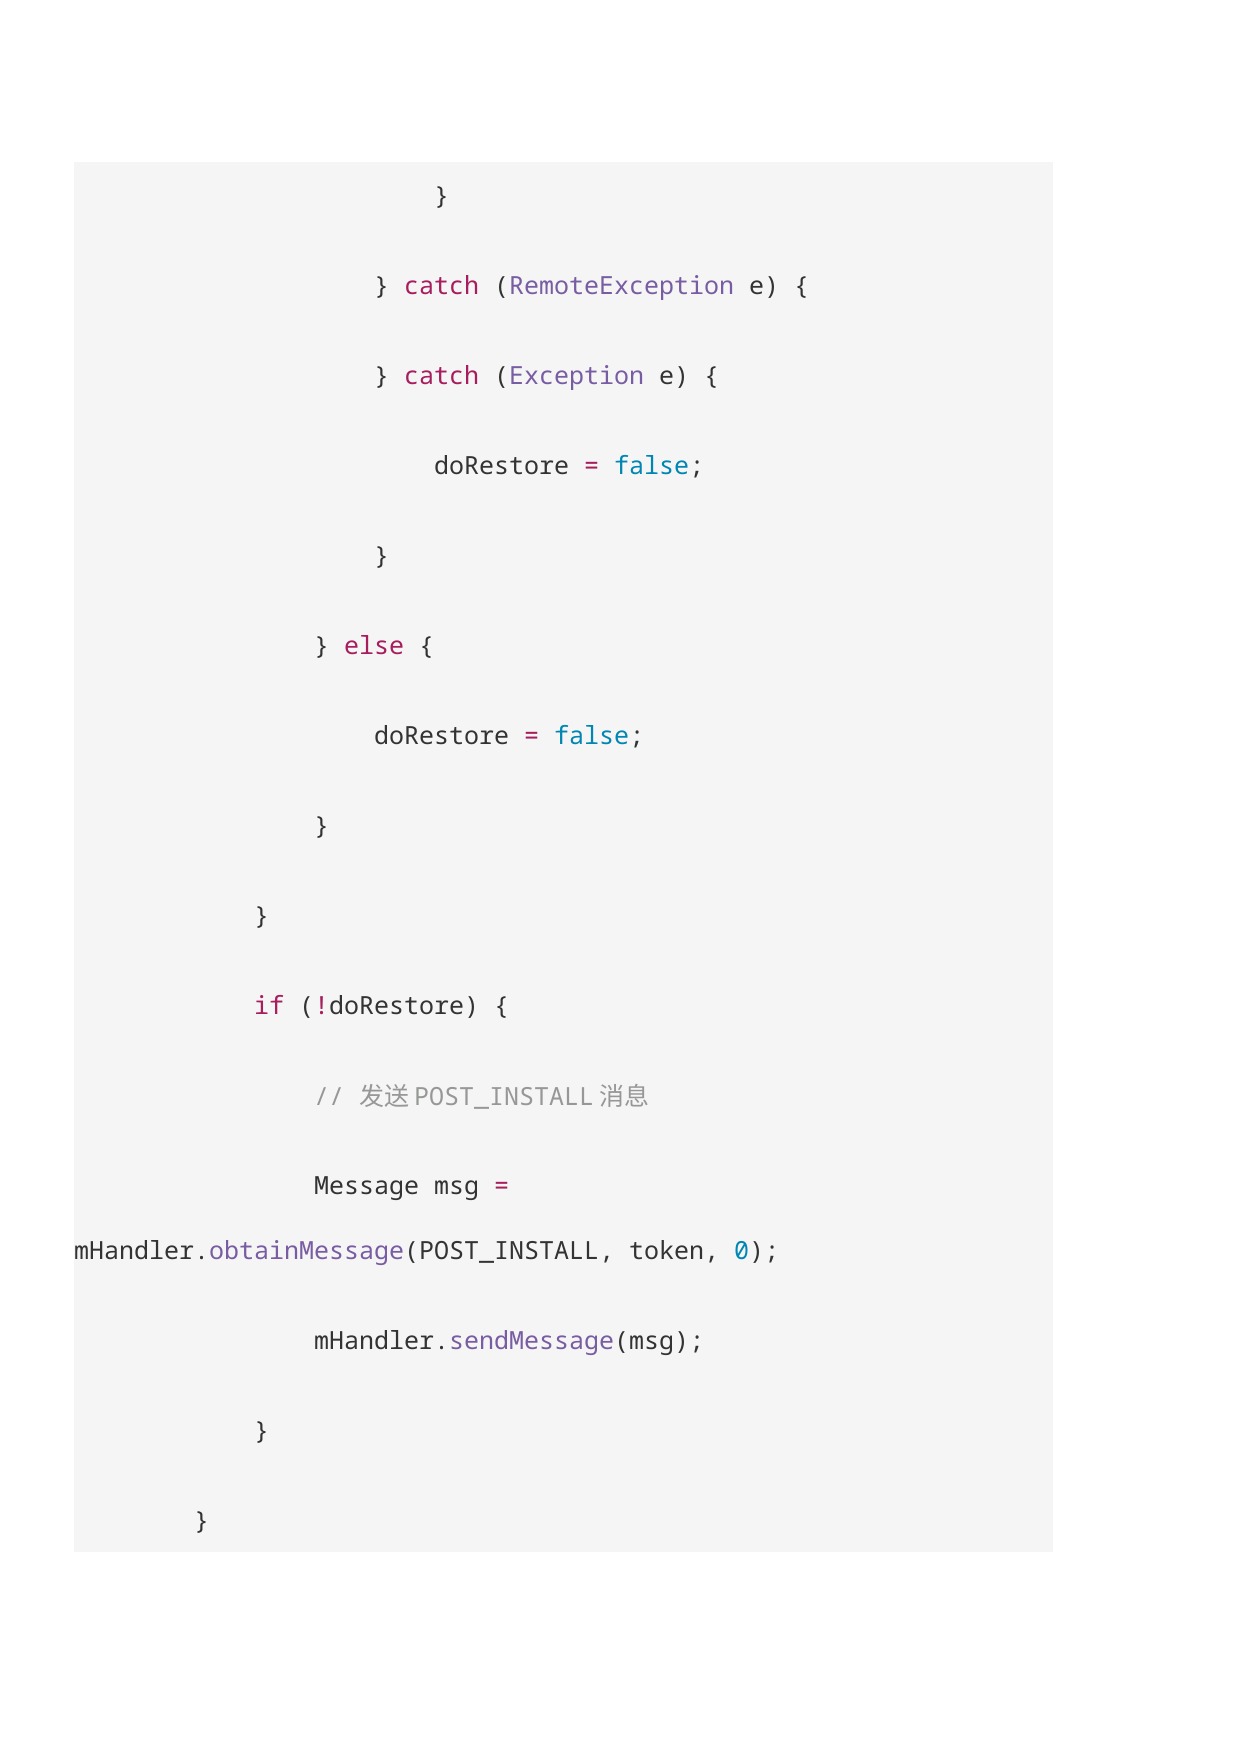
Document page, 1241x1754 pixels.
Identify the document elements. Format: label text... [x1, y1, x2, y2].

text } [74, 522, 1053, 587]
text Message msg = mHandler.obtainMessage(POST_INSTALL, token, 0); [74, 1152, 1053, 1282]
text if (!doRestore) { [74, 972, 1053, 1037]
text doRestore = false; [74, 702, 1053, 767]
text } [74, 1487, 1053, 1552]
text doRestore = false; [74, 432, 1053, 497]
text } [74, 792, 1053, 857]
text } [74, 162, 1053, 227]
text } [74, 882, 1053, 947]
text } catch (Exception e) { [74, 342, 1053, 407]
text // 发送POST_INSTALL消息 [74, 1062, 1053, 1127]
text } else { [74, 612, 1053, 677]
text } [74, 1397, 1053, 1462]
text mHandler.sendMessage(msg); [74, 1307, 1053, 1372]
text } catch (RemoteException e) { [74, 252, 1053, 317]
